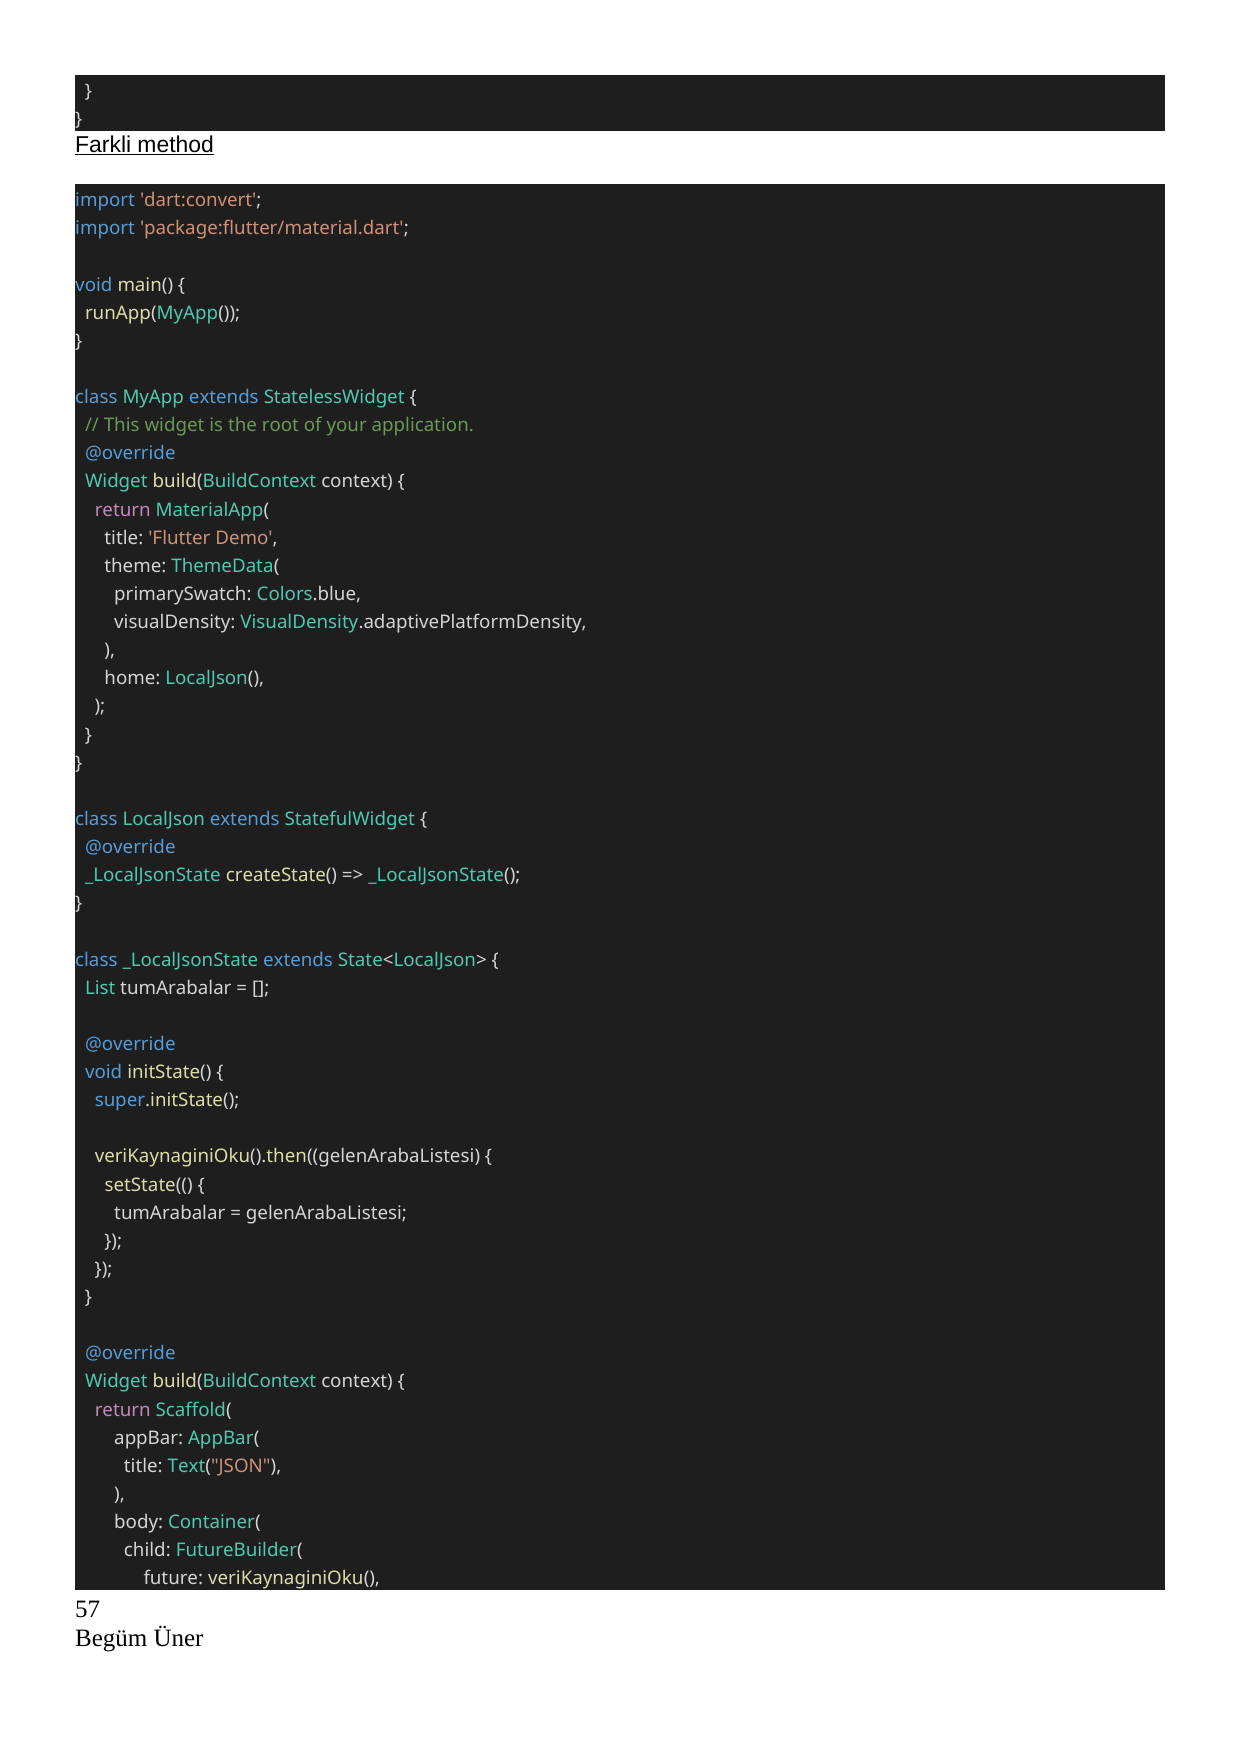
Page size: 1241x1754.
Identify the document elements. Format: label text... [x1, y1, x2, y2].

text _LocalJsonState createState() => _LocalJsonState(); [75, 859, 1165, 887]
text void initState() { [75, 1056, 1165, 1084]
text Widget build(BuildContext context) { [75, 465, 1165, 493]
text runApp(MyApp()); [75, 296, 1165, 324]
text // This widget is the root of your application. [75, 409, 1165, 437]
text theme: ThemeData( [75, 549, 1165, 578]
text import 'package:flutter/material.dart'; [75, 212, 1165, 240]
text @override [75, 1028, 1165, 1056]
text import 'dart:convert'; [75, 184, 1165, 212]
text List tumArabalar = []; [75, 971, 1165, 999]
text body: Container( [75, 1506, 1165, 1534]
text return MaterialApp( [75, 493, 1165, 521]
text } [75, 75, 1165, 103]
text @override [75, 437, 1165, 465]
text ), [75, 634, 1165, 662]
text class MyApp extends StatelessWidget { [75, 381, 1165, 409]
text @override [75, 831, 1165, 859]
text class _LocalJsonState extends State<LocalJson> { [75, 943, 1165, 971]
text ); [75, 690, 1165, 718]
text setState(() { [75, 1168, 1165, 1196]
text } [75, 103, 1165, 131]
text Widget build(BuildContext context) { [75, 1365, 1165, 1393]
text class LocalJson extends StatefulWidget { [75, 803, 1165, 831]
text } [75, 887, 1165, 915]
text child: FutureBuilder( [75, 1534, 1165, 1562]
text } [75, 718, 1165, 746]
text Farkli method [75, 131, 1165, 158]
text return Scaffold( [75, 1393, 1165, 1421]
text void main() { [75, 268, 1165, 296]
text }); [75, 1224, 1165, 1253]
text }); [75, 1253, 1165, 1281]
text appBar: AppBar( [75, 1421, 1165, 1449]
text home: LocalJson(), [75, 662, 1165, 690]
text primarySwatch: Colors.blue, [75, 578, 1165, 606]
text visualDensity: VisualDensity.adaptivePlatformDensity, [75, 606, 1165, 634]
text ), [75, 1478, 1165, 1506]
text title: 'Flutter Demo', [75, 521, 1165, 549]
text veriKaynaginiOku().then((gelenArabaListesi) { [75, 1140, 1165, 1168]
text } [75, 324, 1165, 353]
text super.initState(); [75, 1084, 1165, 1112]
text tumArabalar = gelenArabaListesi; [75, 1196, 1165, 1224]
text future: veriKaynaginiOku(), [75, 1562, 1165, 1590]
text @override [75, 1337, 1165, 1365]
text title: Text("JSON"), [75, 1449, 1165, 1478]
text } [75, 1281, 1165, 1309]
text } [75, 746, 1165, 774]
